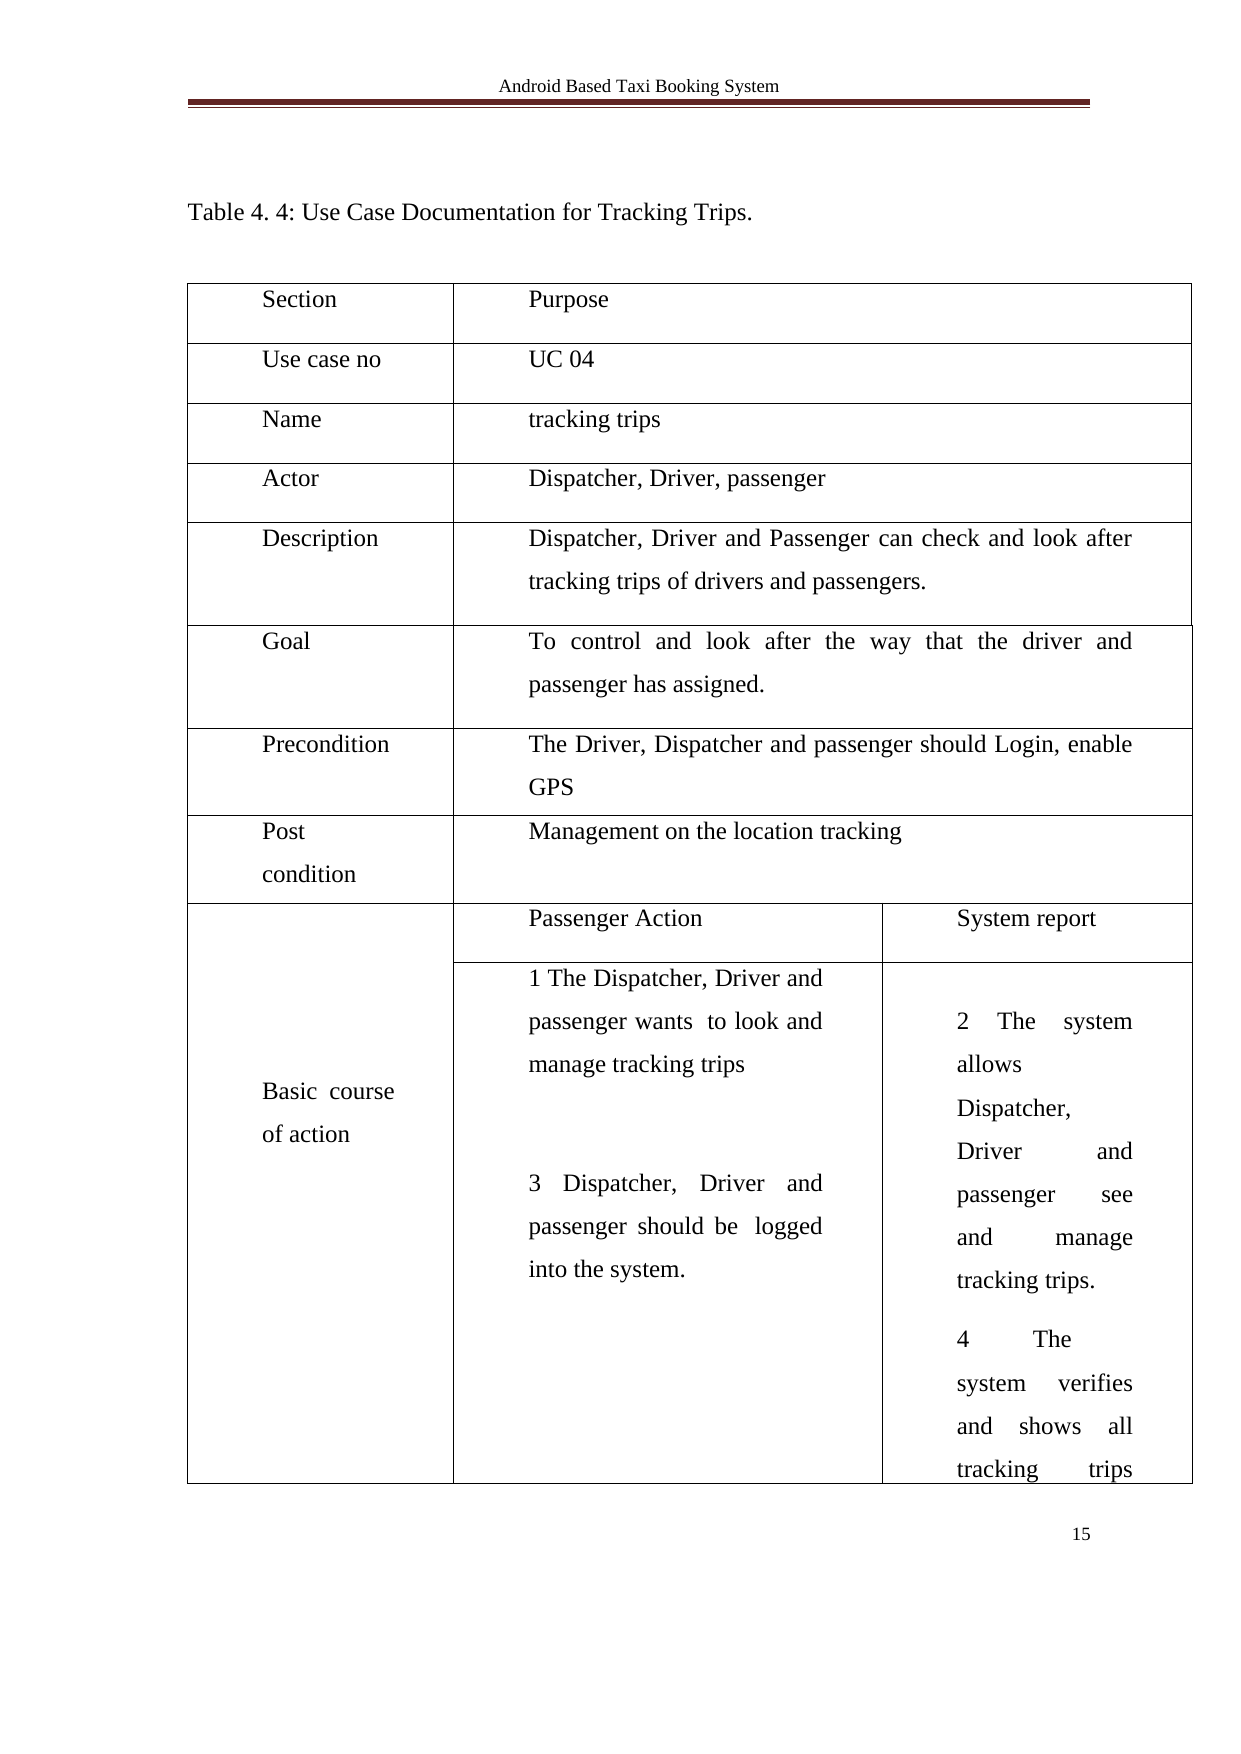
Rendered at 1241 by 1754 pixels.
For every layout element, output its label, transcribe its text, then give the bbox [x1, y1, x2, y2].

table_cell Name [188, 404, 453, 462]
table_cell Dispatcher, Driver, passenger [454, 464, 1191, 522]
table_cell Precondition [188, 729, 453, 815]
table_cell Actor [188, 464, 453, 522]
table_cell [883, 963, 1192, 1483]
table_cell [454, 963, 882, 1483]
table_cell tracking trips [454, 404, 1191, 462]
table_header Section [188, 284, 453, 343]
table_cell Management on the location tracking [454, 816, 1192, 902]
table_cell Post condition [188, 816, 453, 902]
table_cell UC 04 [454, 344, 1191, 403]
table_cell The Driver, Dispatcher and passenger should Login, enable GPS [454, 729, 1192, 815]
table_cell Description [188, 523, 453, 625]
table_cell Passenger Action [454, 904, 882, 962]
table_cell Use case no [188, 344, 453, 403]
text Table 4. 4: Use Case Documentation for Tracking Trips. [187, 197, 1031, 226]
table_cell To control and look after the way that the driver and passenger has assigned. [454, 626, 1192, 728]
table_cell Dispatcher, Driver and Passenger can check and look after tracking trips of drivers and passengers. [454, 523, 1191, 625]
table_cell Basic course of action [188, 904, 453, 1483]
table_cell System report [883, 904, 1192, 962]
table_header Purpose [454, 284, 1191, 343]
table_cell Goal [188, 626, 453, 728]
